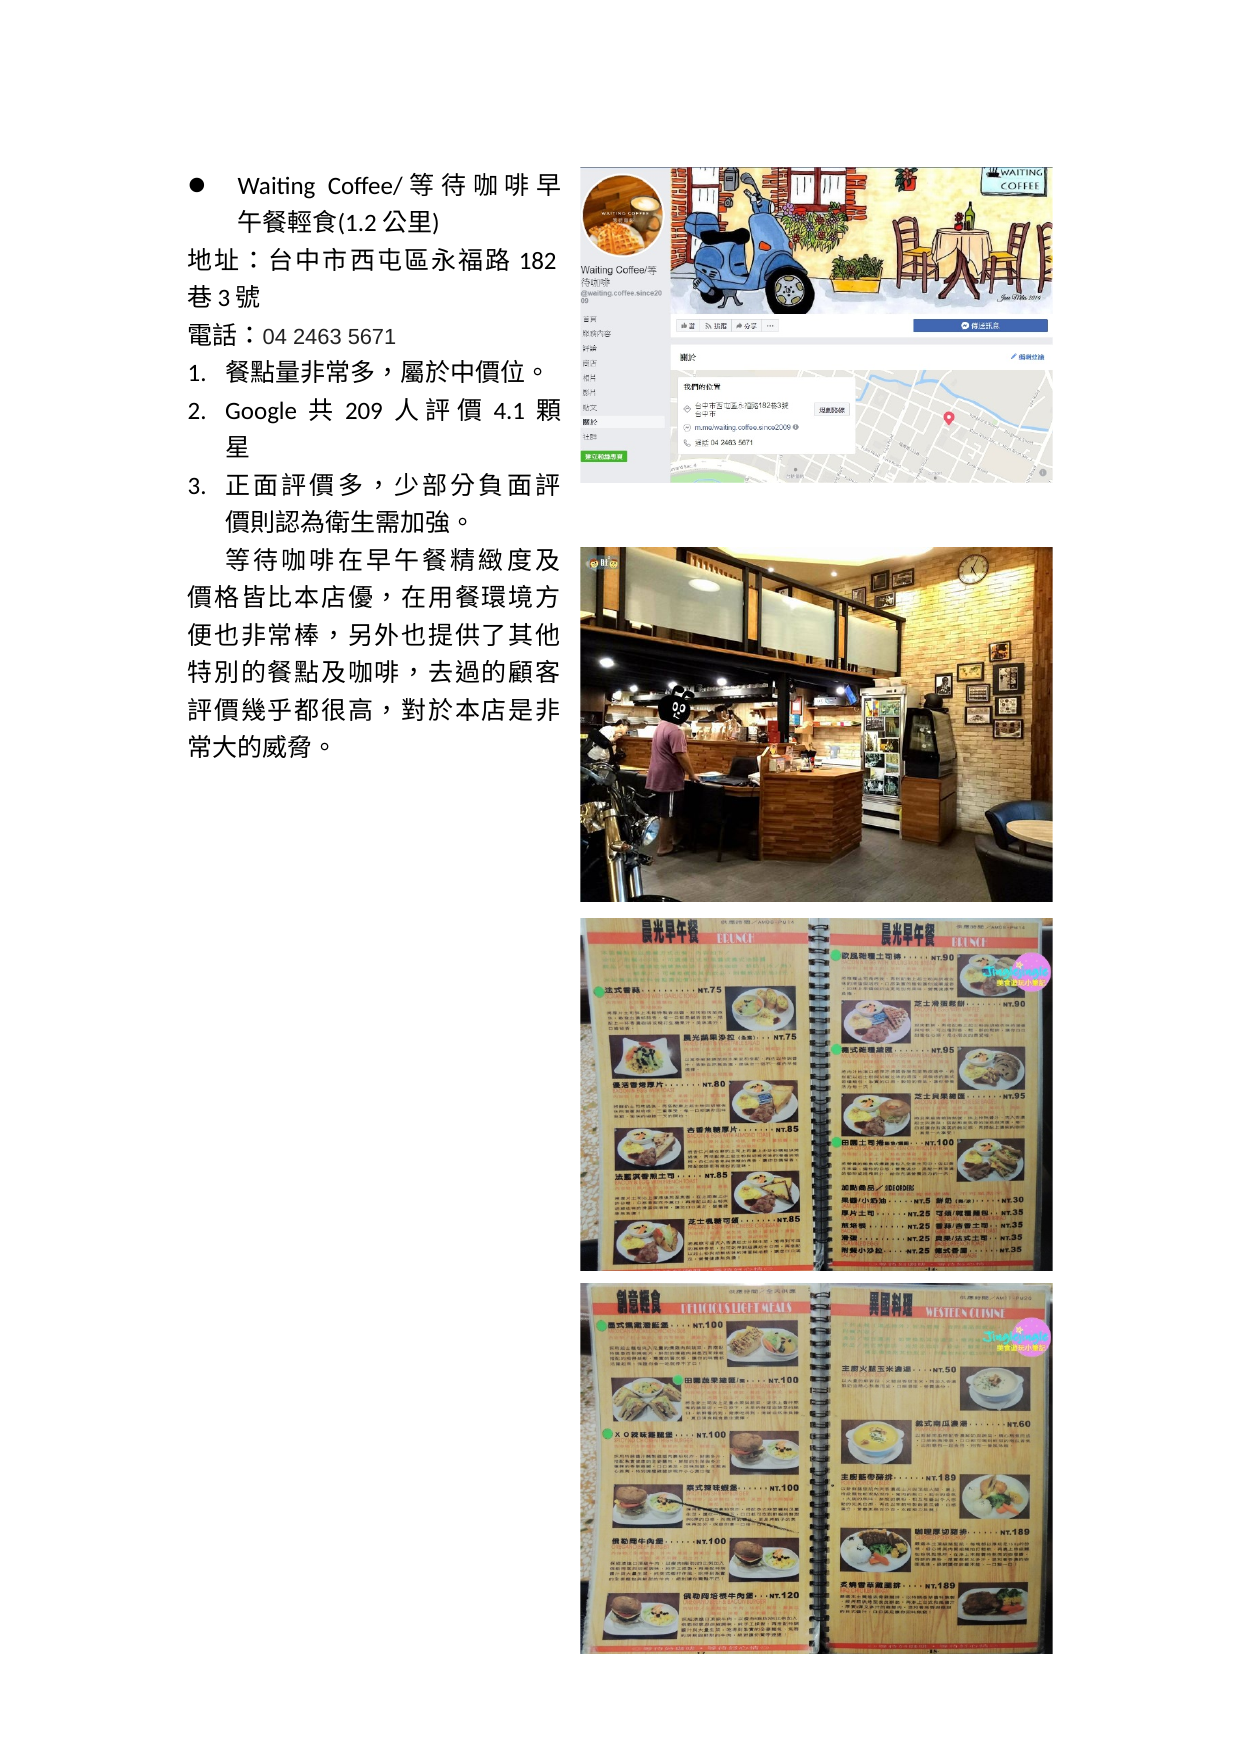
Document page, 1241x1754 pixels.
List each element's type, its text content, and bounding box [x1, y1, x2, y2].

picture [580, 547, 1053, 902]
list 餐點量非常多，屬於中價位。 [187, 352, 580, 389]
list 正面評價多，少部分負面評價則認為衛生需加強。 [187, 464, 1053, 539]
text 電話：04 2463 5671 [187, 314, 580, 352]
picture [580, 918, 1053, 1271]
list Google共209人評價4.1顆星 [187, 389, 580, 464]
picture [580, 1283, 1053, 1654]
text 地址：台中市西屯區永福路182巷3號 [187, 239, 580, 314]
text 等待咖啡在早午餐精緻度及價格皆比本店優，在用餐環境方便也非常棒，另外也提供了其他特別的餐點及咖啡，去過的顧客評價幾乎都很高，對於本店是非常大的威脅。 [187, 539, 1053, 764]
picture [580, 167, 1053, 483]
list Waiting Coffee/等待咖啡早午餐輕食(1.2公里) [187, 164, 1053, 239]
